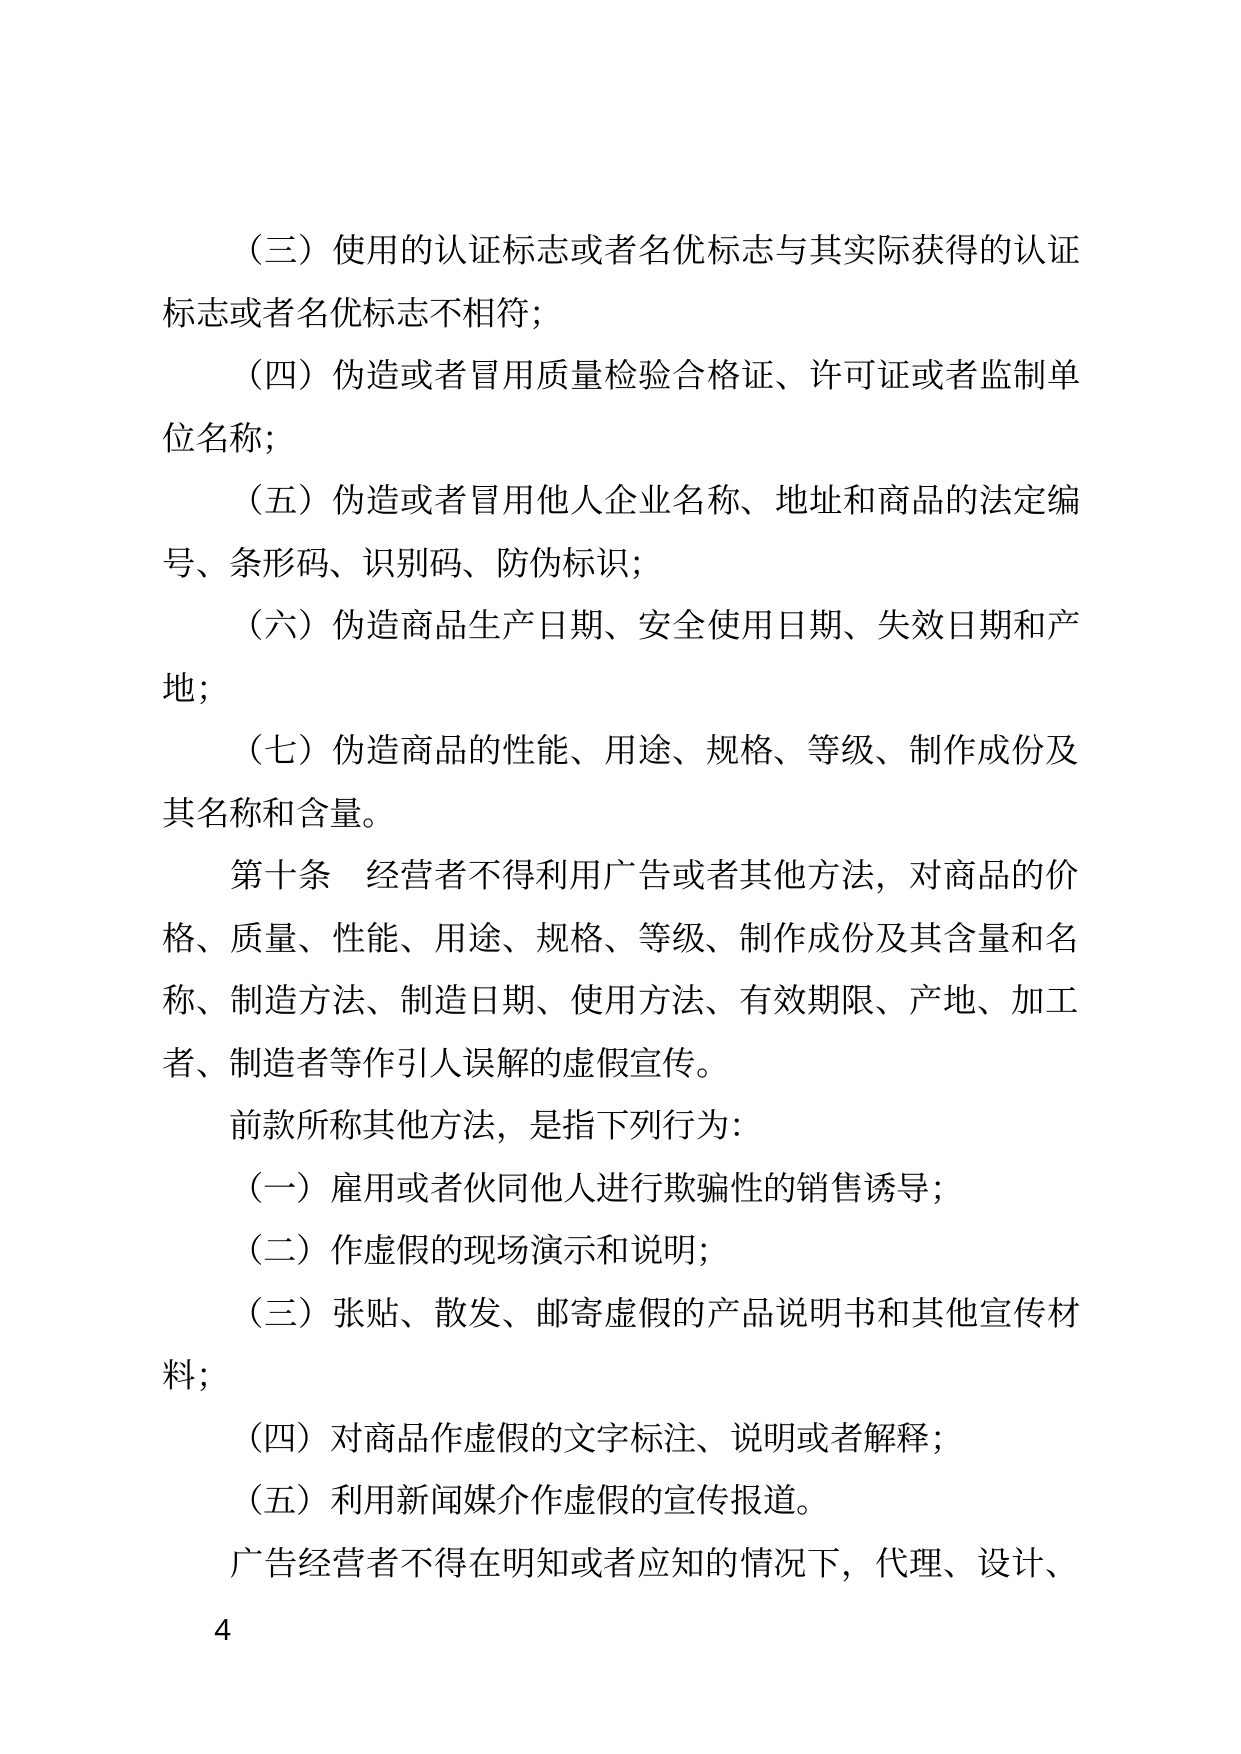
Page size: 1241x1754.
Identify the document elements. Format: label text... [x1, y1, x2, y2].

text 第十条 经营者不得利用广告或者其他方法，对商品的价格、质量、性能、用途、规格、等级、制作成份及其含量和名称、制造方法、制造日期、使用方法、有效期限、产地、加工者、制造者等作引人误解的虚假宣传。 [162, 838, 1081, 1088]
text （四）伪造或者冒用质量检验合格证、许可证或者监制单位名称； [162, 338, 1081, 463]
text （三）张贴、散发、邮寄虚假的产品说明书和其他宣传材料； [162, 1275, 1081, 1400]
text （五）利用新闻媒介作虚假的宣传报道。 [162, 1463, 1081, 1525]
text （一）雇用或者伙同他人进行欺骗性的销售诱导； [162, 1150, 1081, 1213]
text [162, 1525, 1081, 1588]
text （三）使用的认证标志或者名优标志与其实际获得的认证标志或者名优标志不相符； [162, 213, 1081, 338]
text （四）对商品作虚假的文字标注、说明或者解释； [162, 1400, 1081, 1463]
text （五）伪造或者冒用他人企业名称、地址和商品的法定编号、条形码、识别码、防伪标识； [162, 463, 1081, 588]
text （六）伪造商品生产日期、安全使用日期、失效日期和产地； [162, 588, 1081, 713]
text （二）作虚假的现场演示和说明； [162, 1213, 1081, 1275]
text （七）伪造商品的性能、用途、规格、等级、制作成份及其名称和含量。 [162, 713, 1081, 838]
text 前款所称其他方法，是指下列行为： [162, 1088, 1081, 1150]
